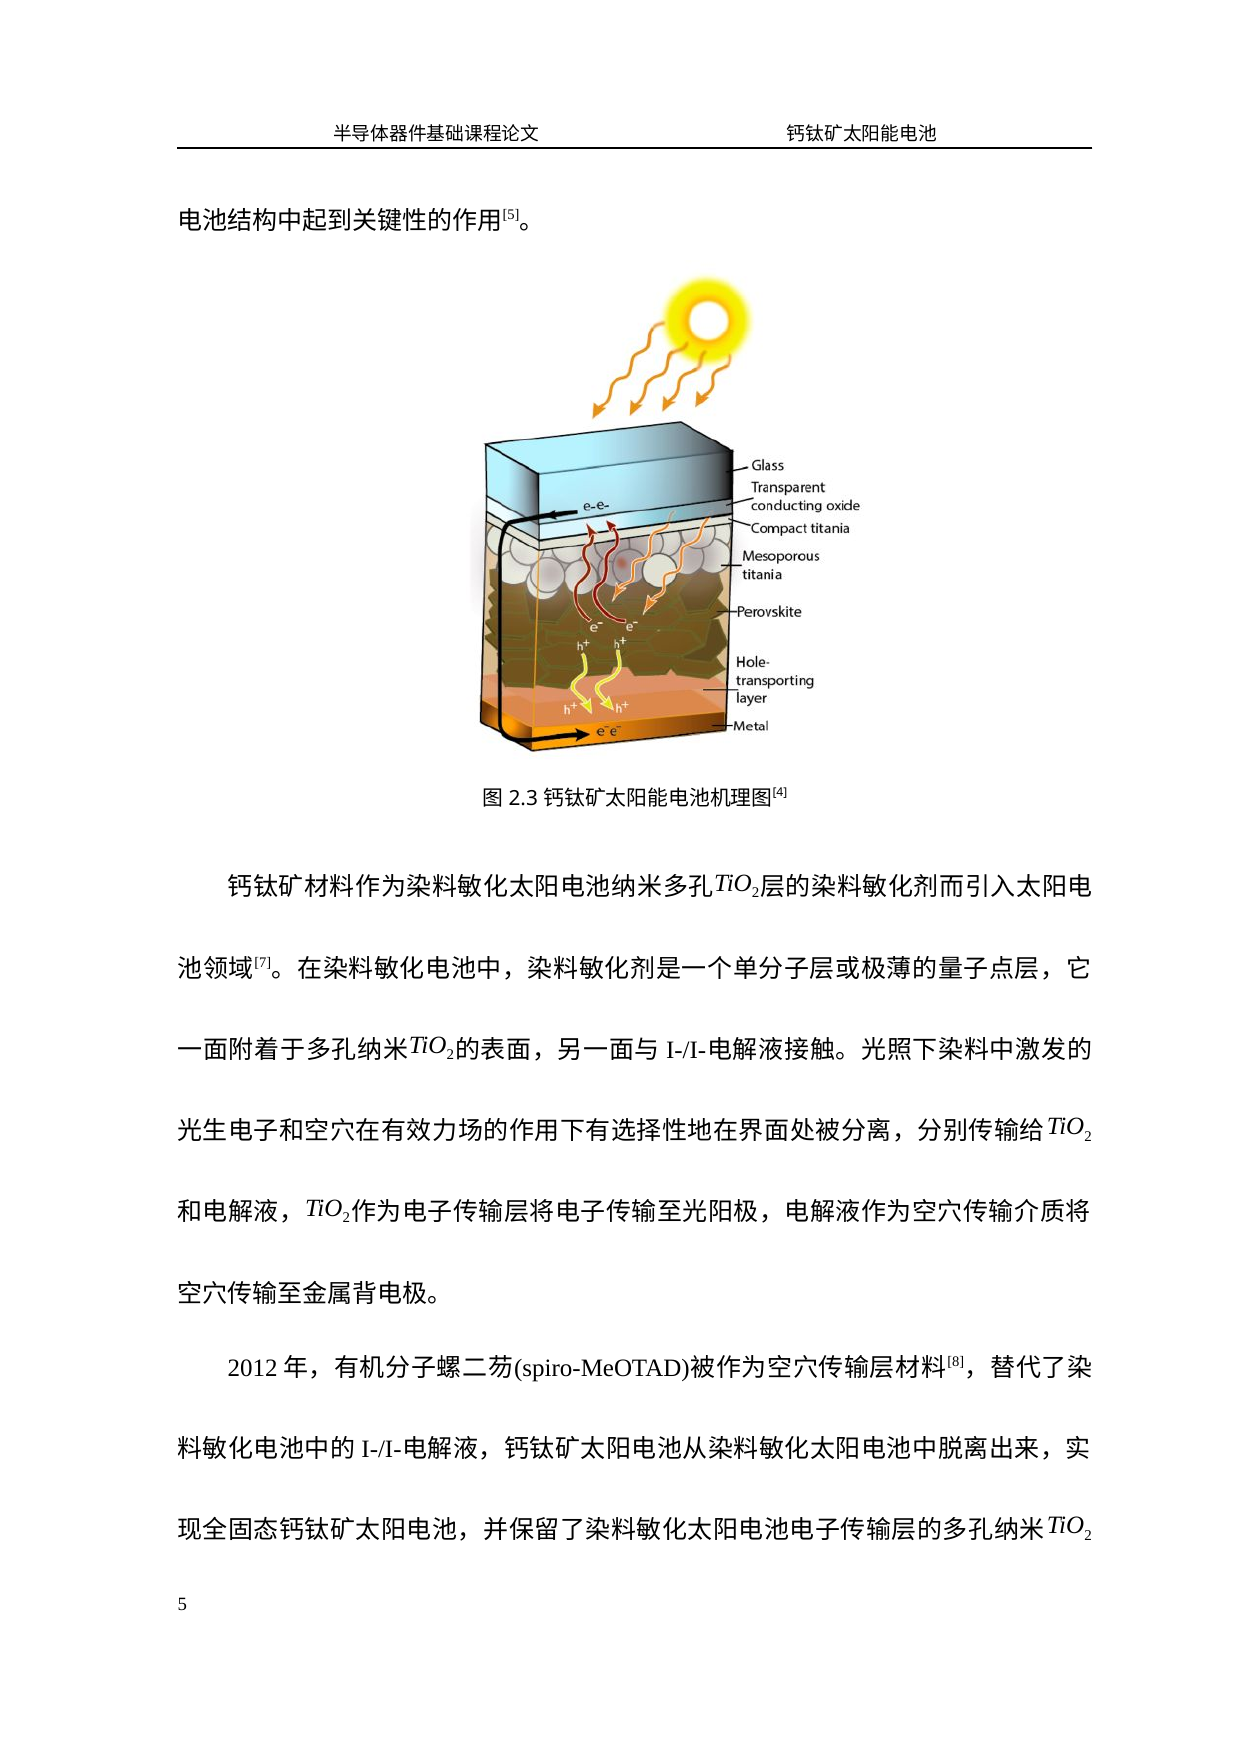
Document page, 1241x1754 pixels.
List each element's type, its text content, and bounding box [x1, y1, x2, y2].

picture [388, 260, 882, 762]
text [177, 1333, 1092, 1560]
text 钙钛矿材料作为染料敏化太阳电池纳米多孔层的染料敏化剂而引入太阳电池领域[7]。在染料敏化电池中，染料敏化剂是一个单分子层或极薄的量子点层，它一面附着于多孔纳米的表面，另一面与I-/I-电解液接触。光照下染料中激发的光生电子和空穴在有效力场的作用下有选择性地在界面处被分离，分别传输给和电解液，作为电子传输层将电子传输至光阳极，电解液作为空穴传输介质将空穴传输至金属背电极。 [177, 852, 1092, 1324]
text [177, 186, 1092, 251]
